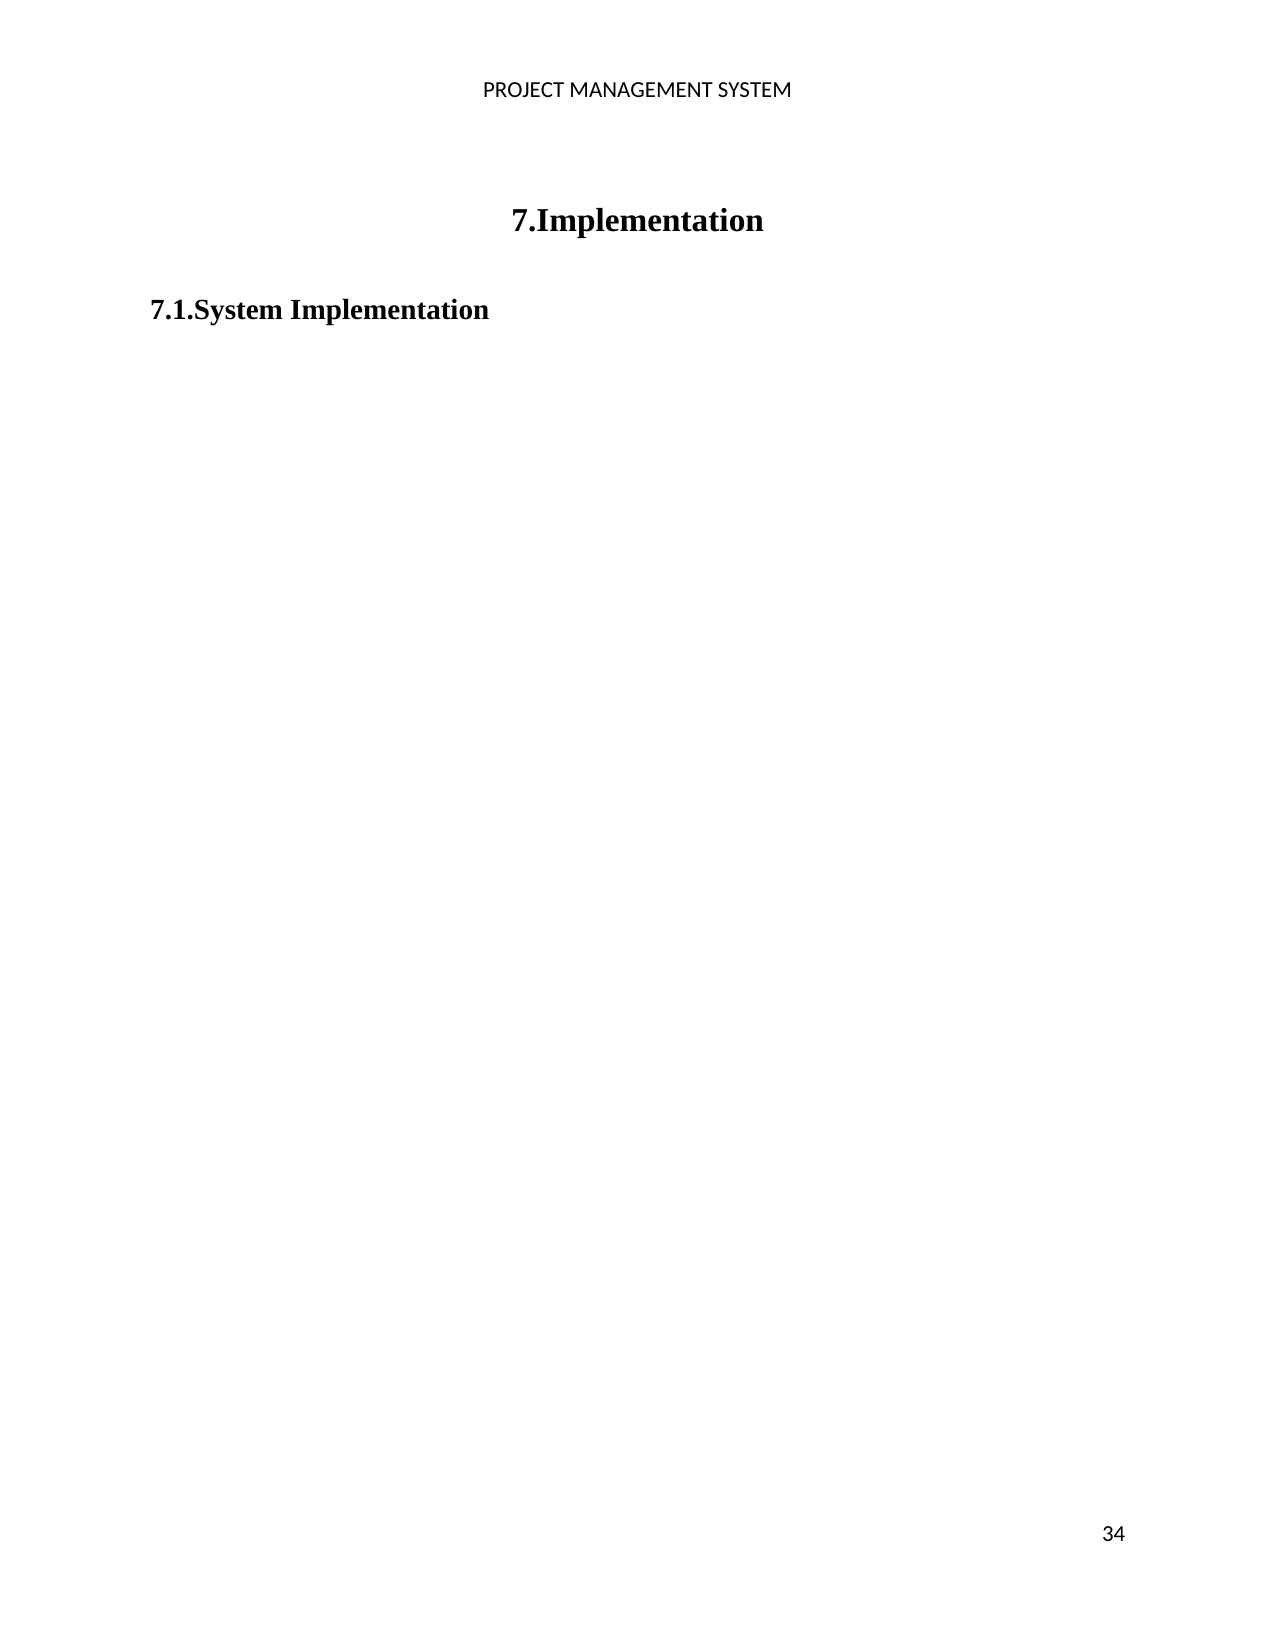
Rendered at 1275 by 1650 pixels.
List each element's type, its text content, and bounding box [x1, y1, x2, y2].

subtitle 7.Implementation [150, 200, 1125, 238]
subtitle 7.1.System Implementation [150, 292, 1125, 326]
